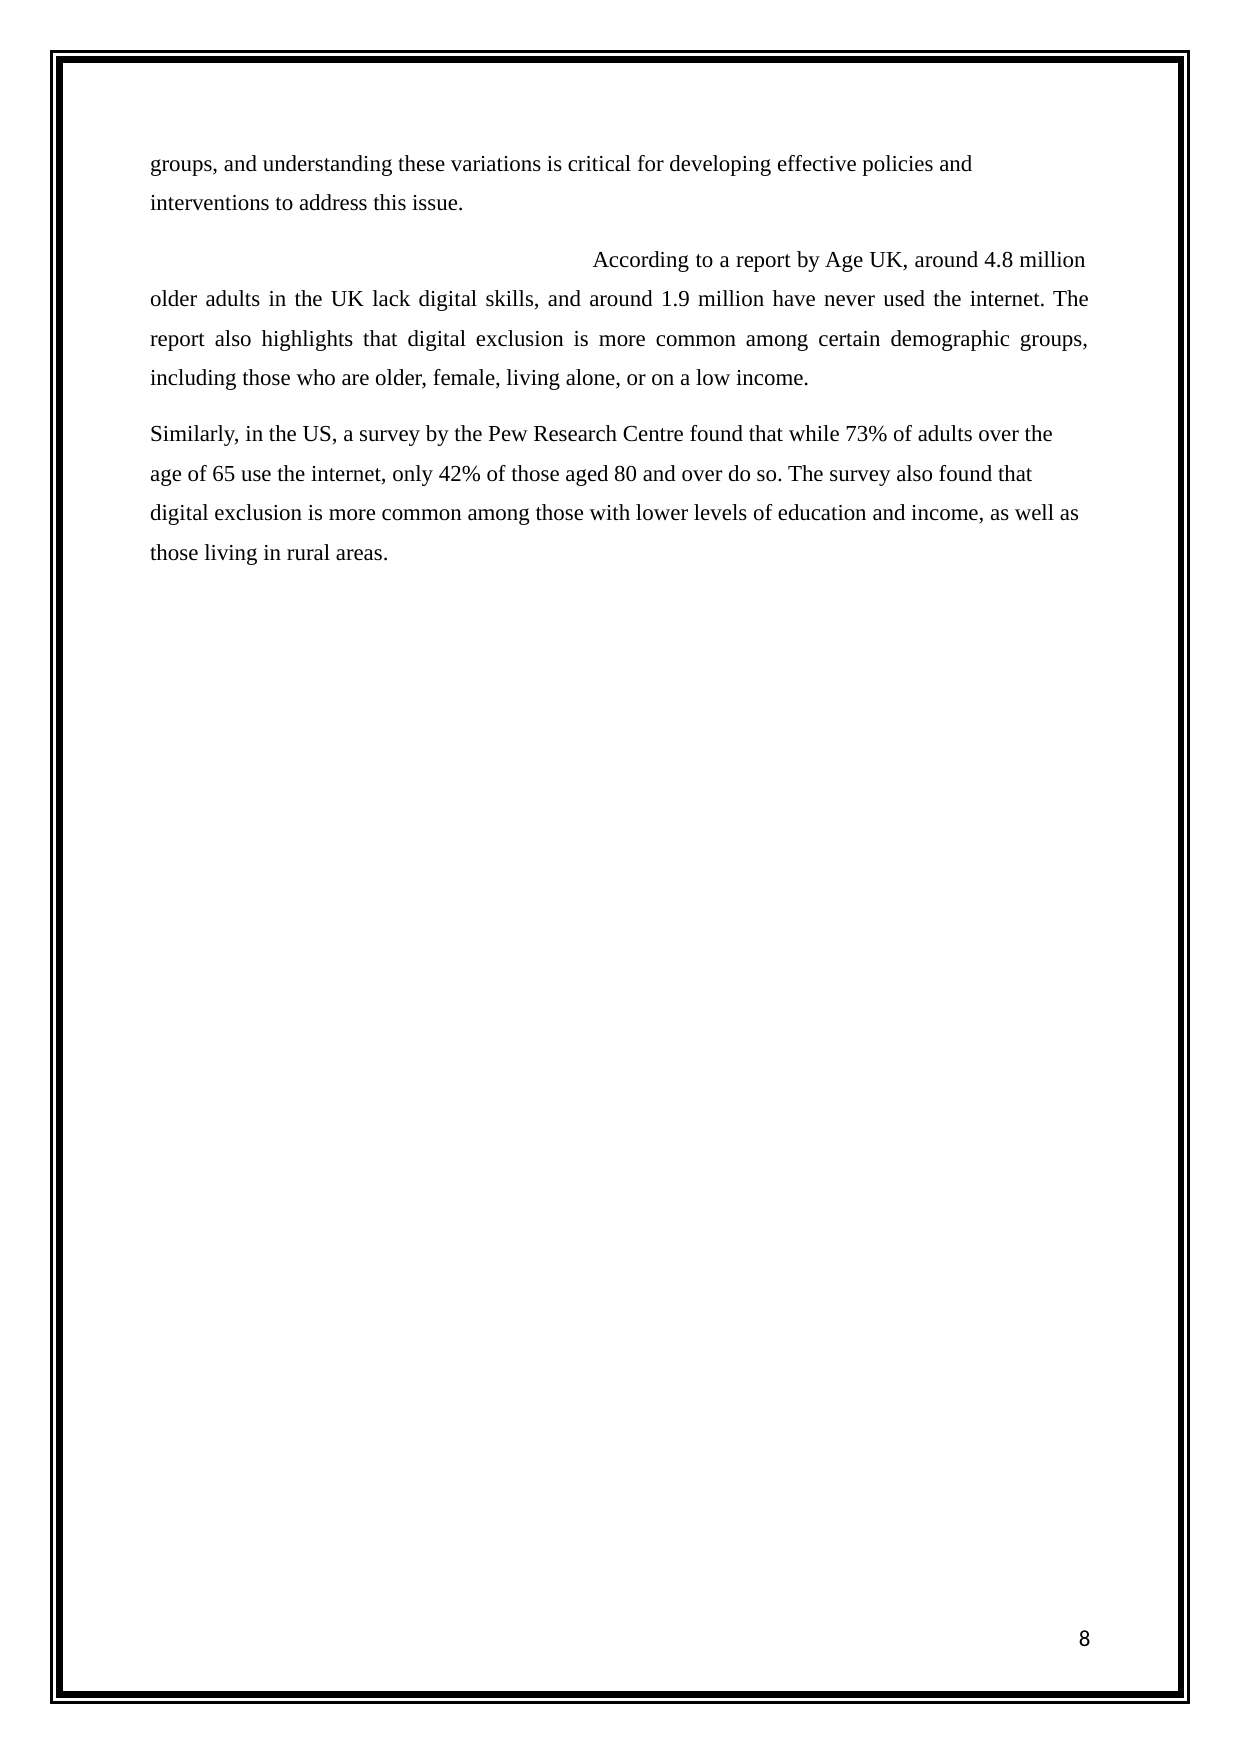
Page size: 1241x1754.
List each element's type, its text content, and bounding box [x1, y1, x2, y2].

text According to a report by Age UK, around 4.8 million older adults in the UK lack digital skills, and around 1.9 million have never used the internet. The report also highlights that digital exclusion is more common among certain demographic groups, including those who are older, female, living alone, or on a low income. [150, 246, 1090, 390]
text Similarly, in the US, a survey by the Pew Research Centre found that while 73% of adults over the age of 65 use the internet, only 42% of those aged 80 and over do so. The survey also found that digital exclusion is more common among those with lower levels of education and income, as well as those living in rural areas. [150, 420, 1090, 565]
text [150, 150, 1090, 216]
